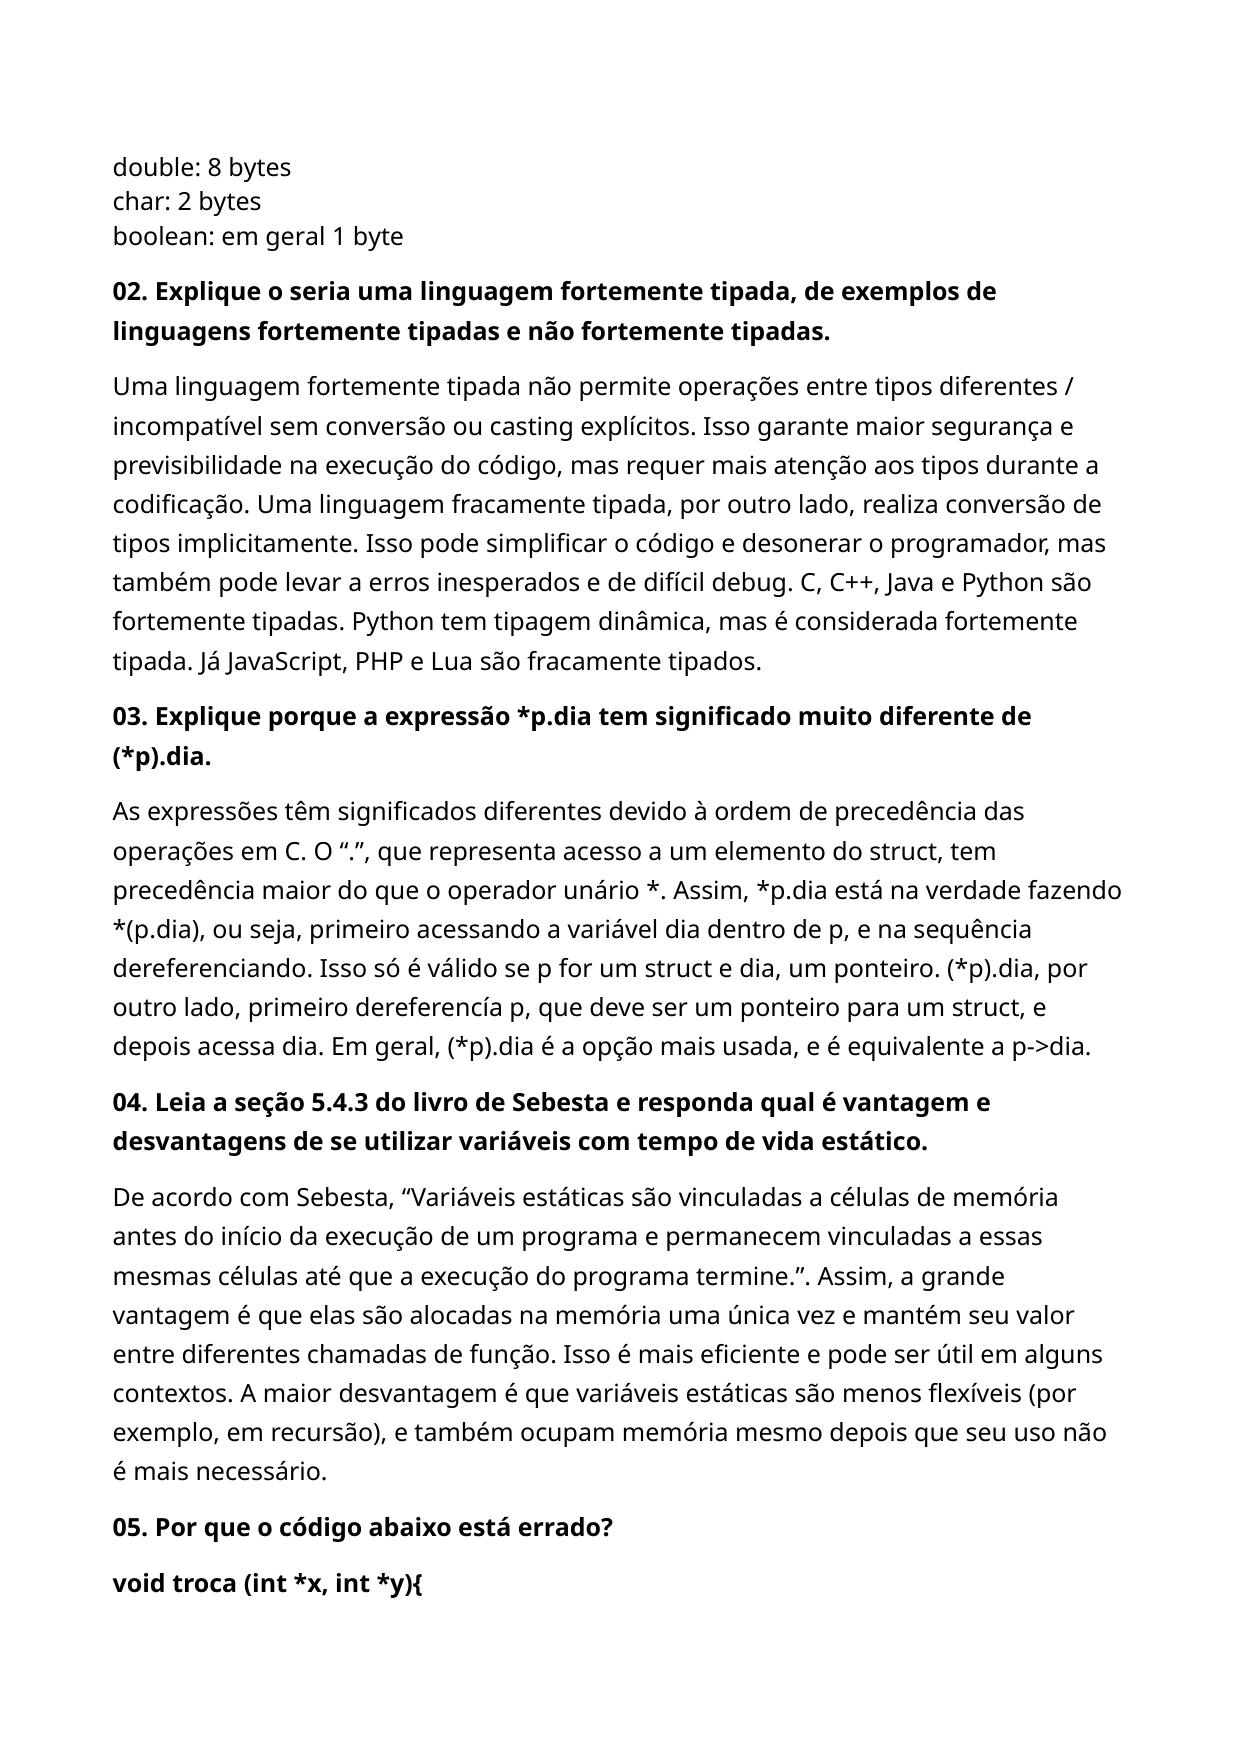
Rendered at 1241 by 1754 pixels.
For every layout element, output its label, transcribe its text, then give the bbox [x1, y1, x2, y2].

text char: 2 bytes [112, 184, 1128, 218]
text boolean: em geral 1 byte [112, 218, 1128, 252]
text void troca (int *x, int *y){ [112, 1566, 1128, 1600]
text 02. Explique o seria uma linguagem fortemente tipada, de exemplos de linguagens fortemente tipadas e não fortemente tipadas. [112, 274, 1128, 347]
text As expressões têm significados diferentes devido à ordem de precedência das operações em C. O “.”, que representa acesso a um elemento do struct, tem precedência maior do que o operador unário *. Assim, *p.dia está na verdade fazendo *(p.dia), ou seja, primeiro acessando a variável dia dentro de p, e na sequência dereferenciando. Isso só é válido se p for um struct e dia, um ponteiro. (*p).dia, por outro lado, primeiro dereferencía p, que deve ser um ponteiro para um struct, e depois acessa dia. Em geral, (*p).dia é a opção mais usada, e é equivalente a p->dia. [112, 794, 1128, 1063]
text 03. Explique porque a expressão *p.dia tem significado muito diferente de (*p).dia. [112, 699, 1128, 772]
text 04. Leia a seção 5.4.3 do livro de Sebesta e responda qual é vantagem e desvantagens de se utilizar variáveis com tempo de vida estático. [112, 1085, 1128, 1158]
text 05. Por que o código abaixo está errado? [112, 1510, 1128, 1544]
text De acordo com Sebesta, “Variáveis estáticas são vinculadas a células de memória antes do início da execução de um programa e permanecem vinculadas a essas mesmas células até que a execução do programa termine.”. Assim, a grande vantagem é que elas são alocadas na memória uma única vez e mantém seu valor entre diferentes chamadas de função. Isso é mais eficiente e pode ser útil em alguns contextos. A maior desvantagem é que variáveis estáticas são menos flexíveis (por exemplo, em recursão), e também ocupam memória mesmo depois que seu uso não é mais necessário. [112, 1180, 1128, 1488]
text double: 8 bytes [112, 150, 1128, 184]
text Uma linguagem fortemente tipada não permite operações entre tipos diferentes / incompatível sem conversão ou casting explícitos. Isso garante maior segurança e previsibilidade na execução do código, mas requer mais atenção aos tipos durante a codificação. Uma linguagem fracamente tipada, por outro lado, realiza conversão de tipos implicitamente. Isso pode simplificar o código e desonerar o programador, mas também pode levar a erros inesperados e de difícil debug. C, C++, Java e Python são fortemente tipadas. Python tem tipagem dinâmica, mas é considerada fortemente tipada. Já JavaScript, PHP e Lua são fracamente tipados. [112, 369, 1128, 677]
